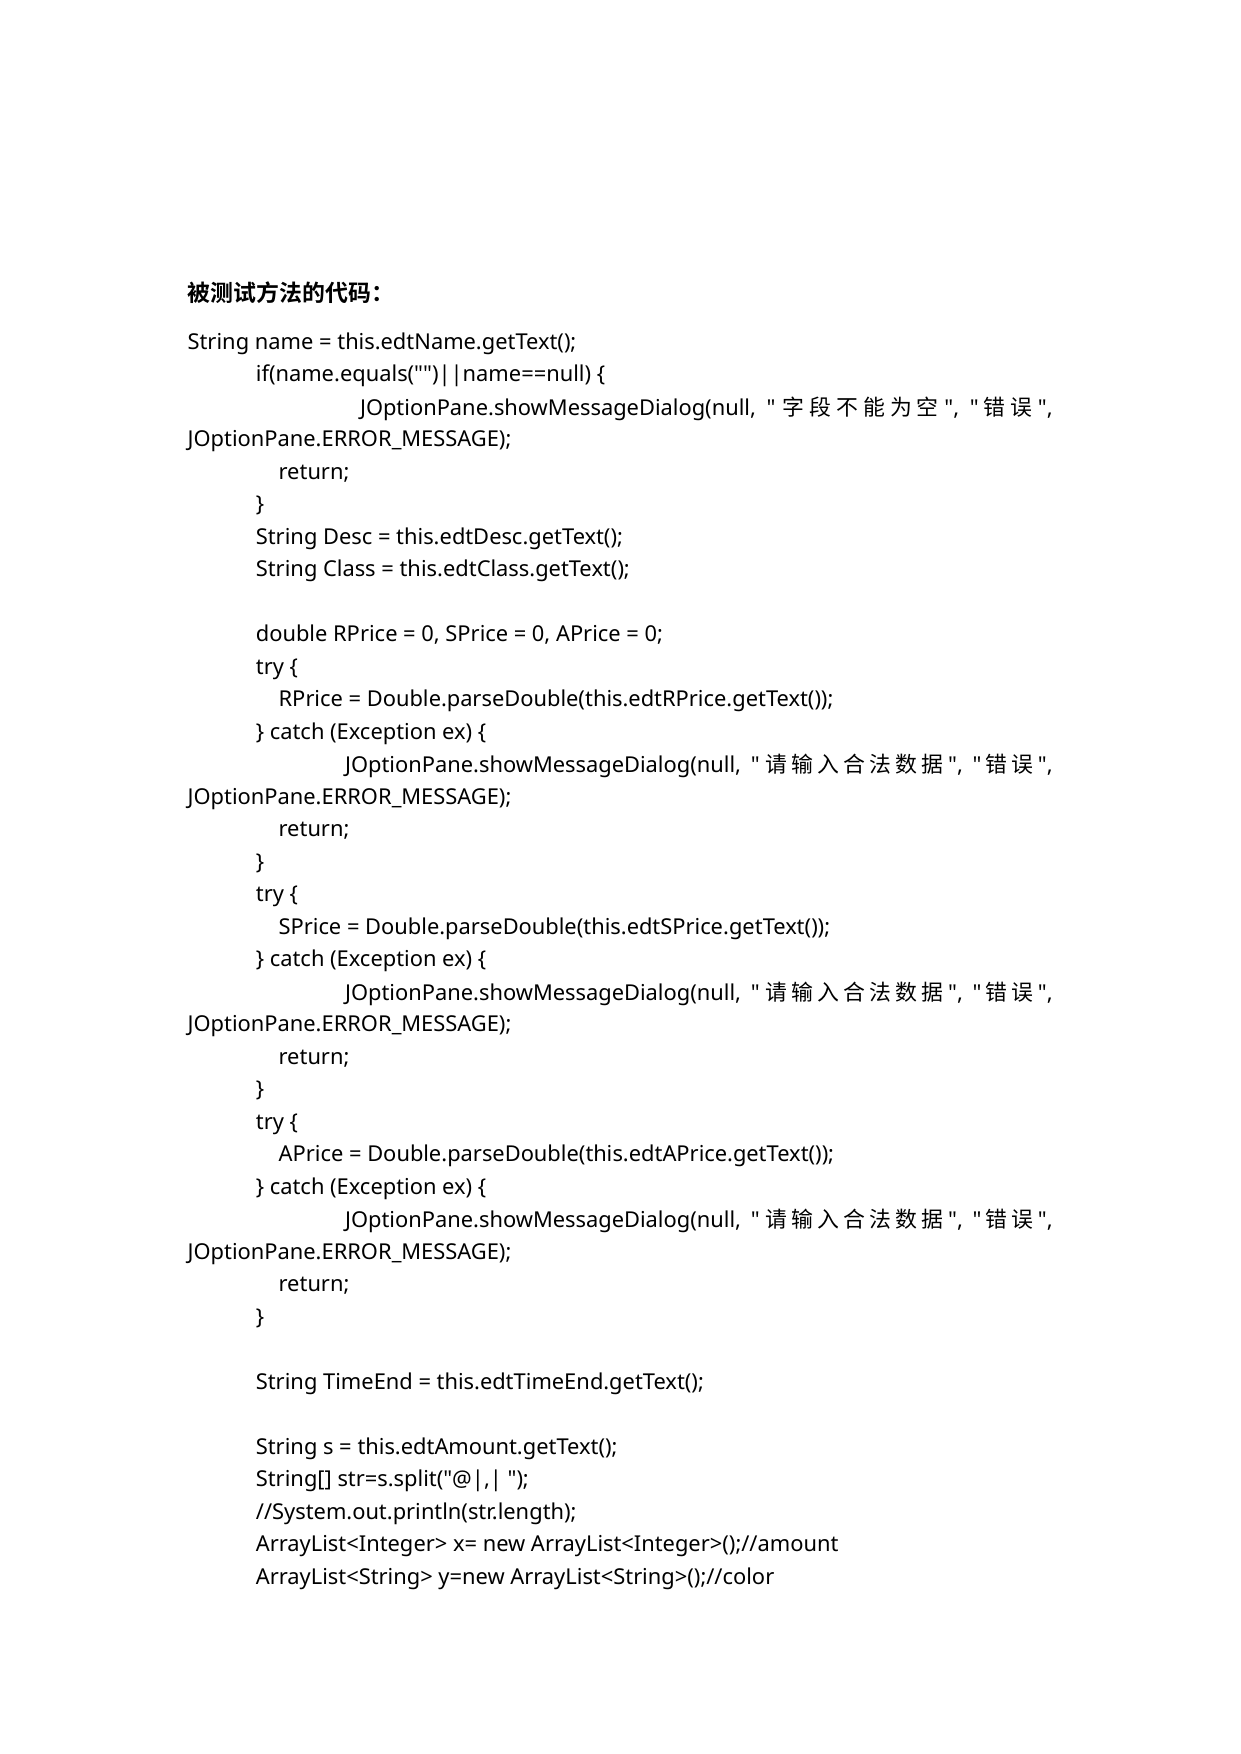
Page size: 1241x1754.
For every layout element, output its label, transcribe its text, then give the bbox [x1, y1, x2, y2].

text String name = this.edtName.getText(); [187, 324, 1053, 357]
text if(name.equals("")||name==null) { [187, 357, 1053, 389]
text return; [187, 1267, 1053, 1299]
text ArrayList<Integer> x= new ArrayList<Integer>();//amount [187, 1527, 1053, 1559]
text 被测试方法的代码： [187, 259, 1053, 324]
text } catch (Exception ex) { [187, 942, 1053, 974]
text APrice = Double.parseDouble(this.edtAPrice.getText()); [187, 1137, 1053, 1169]
text JOptionPane.showMessageDialog(null, "请输入合法数据", "错误", JOptionPane.ERROR_MESSAGE); [187, 974, 1053, 1039]
text } [187, 844, 1053, 877]
text } [187, 1072, 1053, 1104]
text JOptionPane.showMessageDialog(null, "字段不能为空", "错误", JOptionPane.ERROR_MESSAGE); [187, 389, 1053, 454]
text JOptionPane.showMessageDialog(null, "请输入合法数据", "错误", JOptionPane.ERROR_MESSAGE); [187, 1202, 1053, 1267]
text double RPrice = 0, SPrice = 0, APrice = 0; [187, 617, 1053, 649]
text JOptionPane.showMessageDialog(null, "请输入合法数据", "错误", JOptionPane.ERROR_MESSAGE); [187, 747, 1053, 812]
text String s = this.edtAmount.getText(); [187, 1429, 1053, 1462]
text try { [187, 649, 1053, 682]
text String TimeEnd = this.edtTimeEnd.getText(); [187, 1364, 1053, 1397]
text RPrice = Double.parseDouble(this.edtRPrice.getText()); [187, 682, 1053, 714]
text String Desc = this.edtDesc.getText(); [187, 519, 1053, 552]
text try { [187, 877, 1053, 909]
text //System.out.println(str.length); [187, 1494, 1053, 1527]
text return; [187, 1039, 1053, 1072]
text } catch (Exception ex) { [187, 714, 1053, 747]
text return; [187, 454, 1053, 487]
text return; [187, 812, 1053, 844]
text SPrice = Double.parseDouble(this.edtSPrice.getText()); [187, 909, 1053, 942]
text } catch (Exception ex) { [187, 1169, 1053, 1202]
text try { [187, 1104, 1053, 1137]
text } [187, 1299, 1053, 1332]
text String Class = this.edtClass.getText(); [187, 552, 1053, 584]
text } [187, 487, 1053, 519]
text String[] str=s.split("@|,| "); [187, 1462, 1053, 1494]
text ArrayList<String> y=new ArrayList<String>();//color [187, 1559, 1053, 1592]
